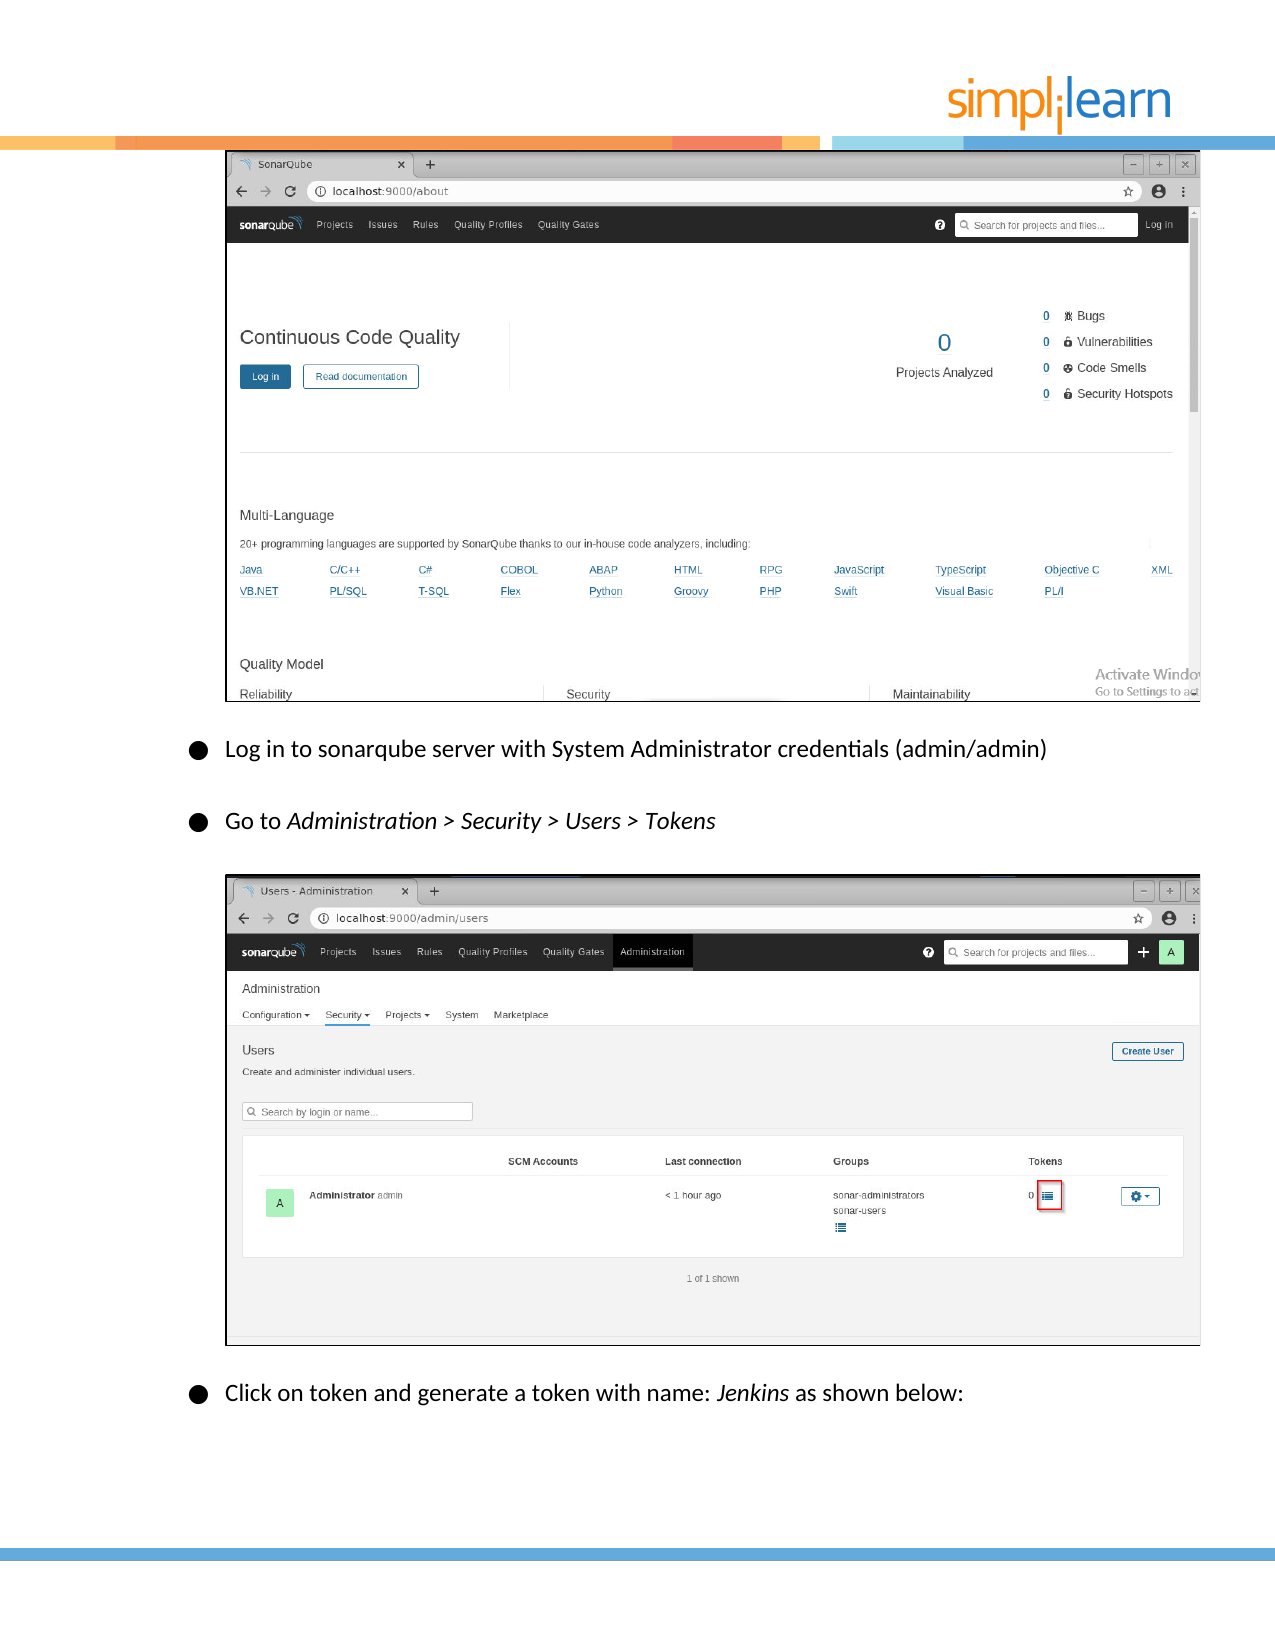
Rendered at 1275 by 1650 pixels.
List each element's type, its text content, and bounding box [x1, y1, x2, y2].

list Click on token and generate a token with name: Jenkins as shown below: [187, 1364, 1125, 1415]
list Go to Administration > Security > Users > Tokens [187, 793, 1125, 844]
picture [0, 76, 1275, 702]
list Log in to sonarqube server with System Administrator credentials (admin/admin) [187, 721, 1125, 772]
picture [0, 1548, 1275, 1562]
picture [225, 874, 1200, 1346]
